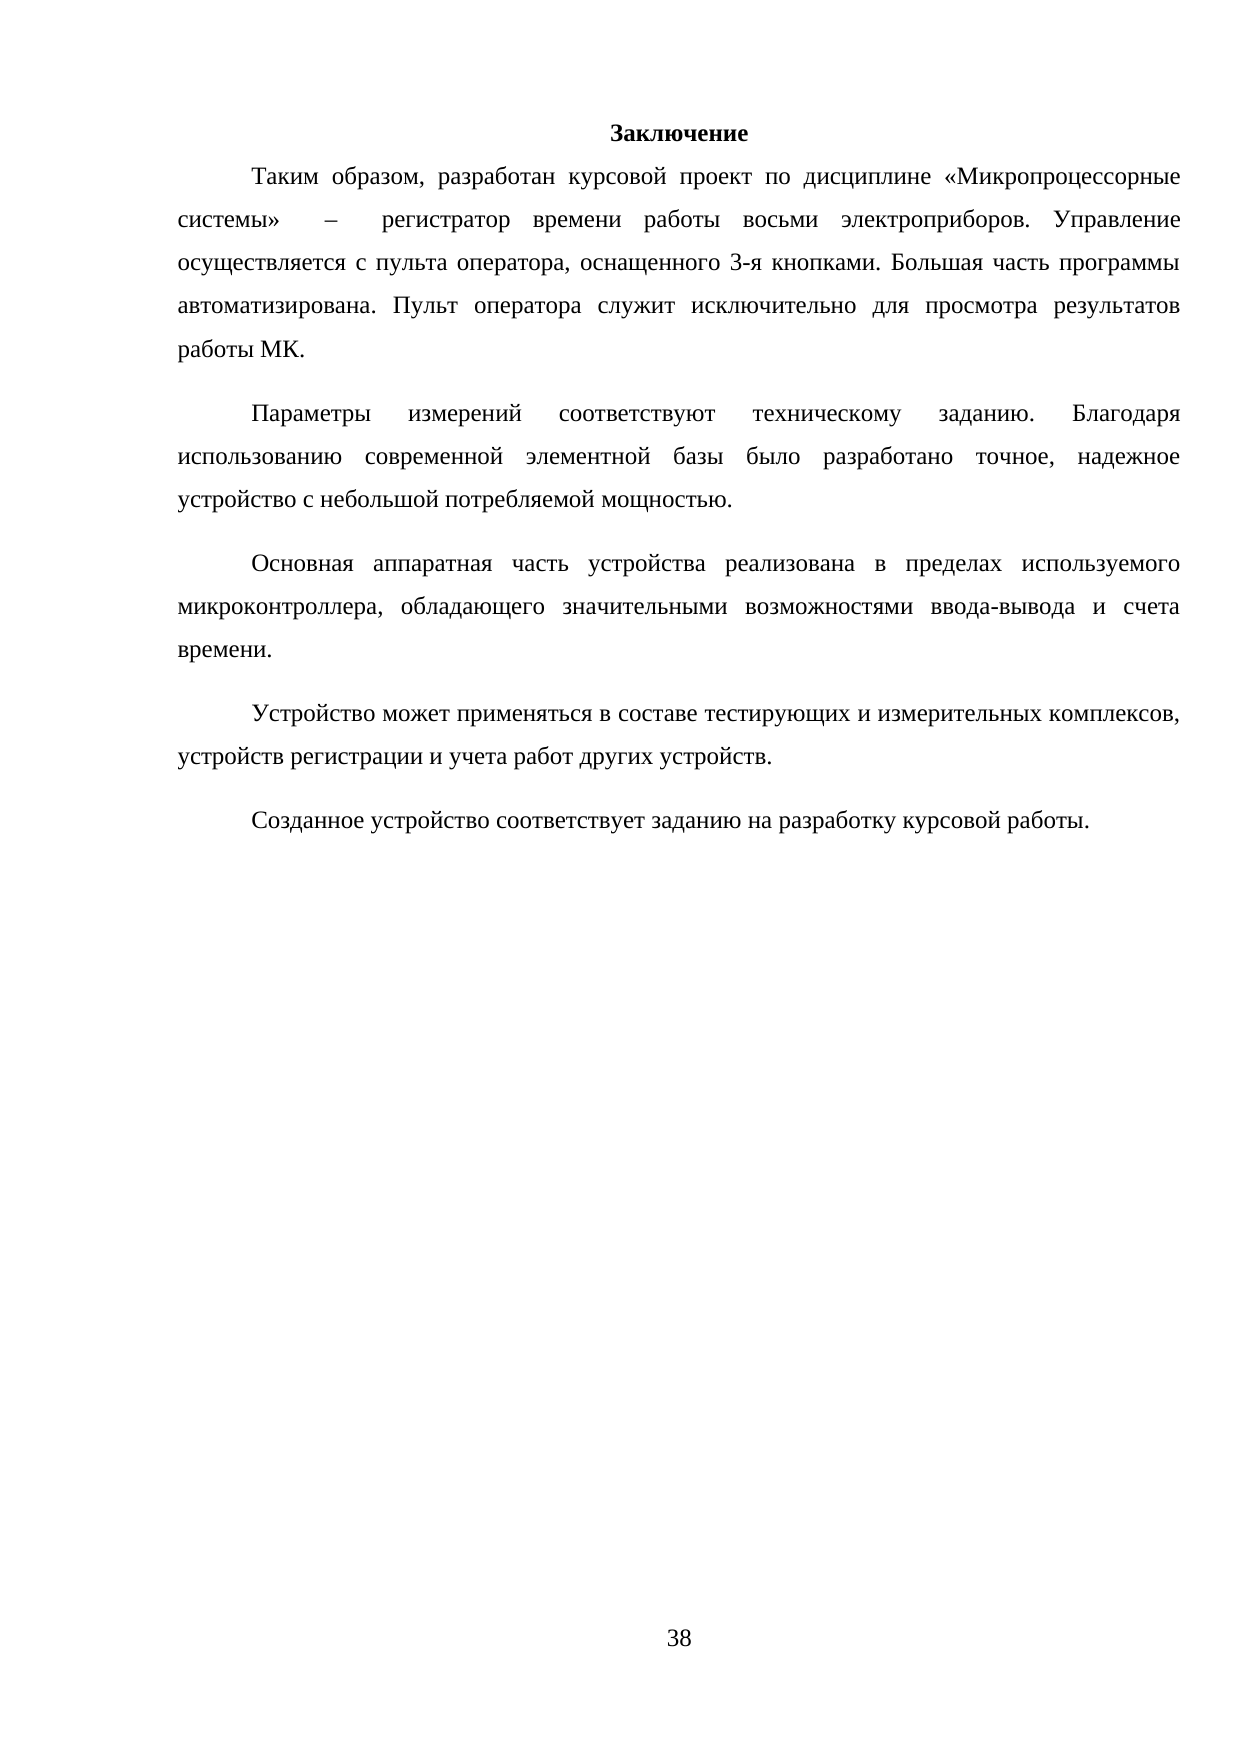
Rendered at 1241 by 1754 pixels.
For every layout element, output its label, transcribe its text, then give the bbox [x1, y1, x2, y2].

text Параметры измерений соответствуют техническому заданию. Благодаря использованию современной элементной базы было разработано точное, надежное устройство с небольшой потребляемой мощностью. [177, 398, 1181, 513]
text Основная аппаратная часть устройства реализована в пределах используемого микроконтроллера, обладающего значительными возможностями ввода-вывода и счета времени. [177, 548, 1181, 663]
text Созданное устройство соответствует заданию на разработку курсовой работы. [177, 805, 1181, 834]
subtitle Заключение [177, 118, 1181, 147]
text Устройство может применяться в составе тестирующих и измерительных комплексов, устройств регистрации и учета работ других устройств. [177, 698, 1181, 770]
text Таким образом, разработан курсовой проект по дисциплине «Микропроцессорные системы» – регистратор времени работы восьми электроприборов. Управление осуществляется с пульта оператора, оснащенного 3-я кнопками. Большая часть программы автоматизирована. Пульт оператора служит исключительно для просмотра результатов работы МК. [177, 161, 1181, 362]
